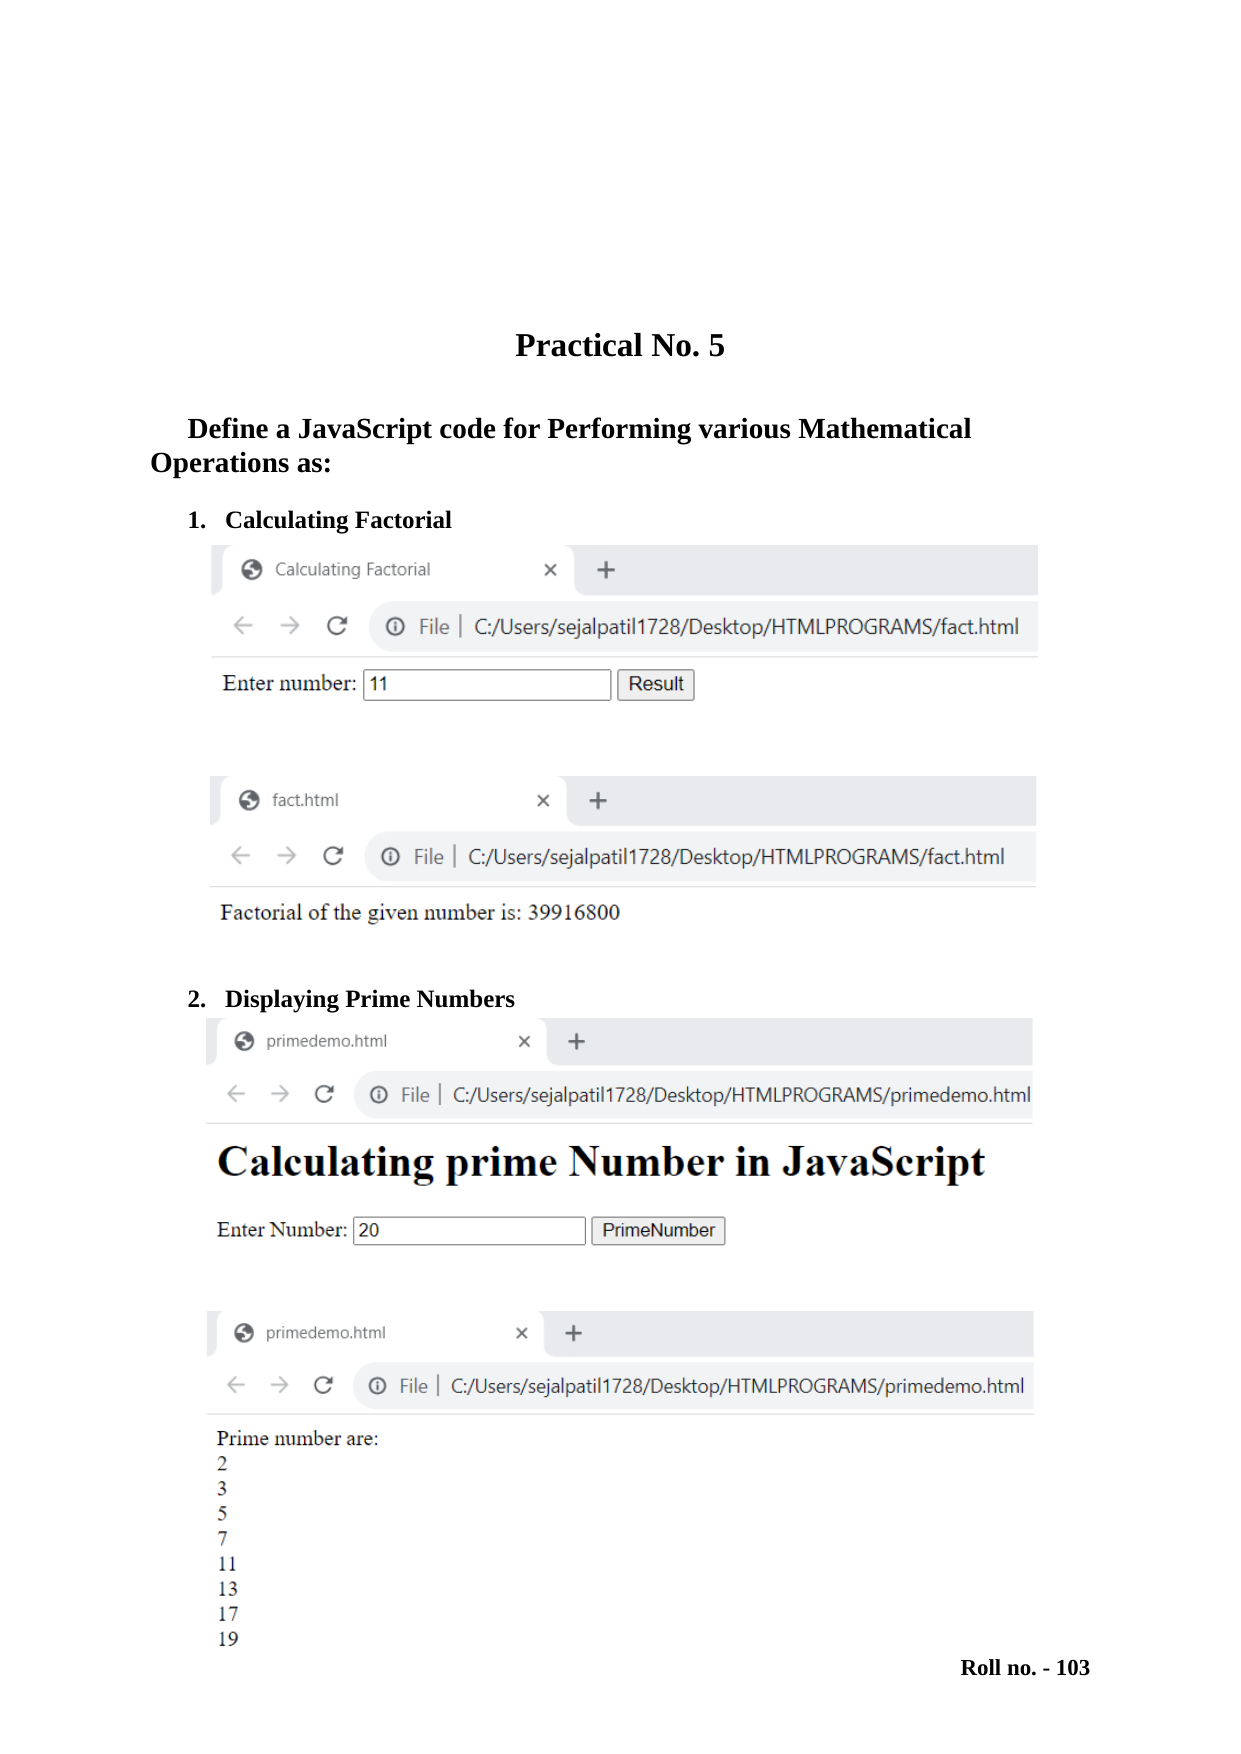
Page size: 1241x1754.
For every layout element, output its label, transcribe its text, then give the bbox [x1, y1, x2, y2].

picture [206, 1311, 1034, 1659]
picture [211, 545, 1038, 742]
list Displaying Prime Numbers [187, 984, 1090, 1013]
list Calculating Factorial [187, 505, 1090, 534]
text Practical No. 5 [150, 325, 1090, 363]
picture [209, 776, 1037, 958]
picture [206, 1018, 1033, 1263]
text Define a JavaScript code for Performing various Mathematical Operations as: [150, 412, 1090, 479]
